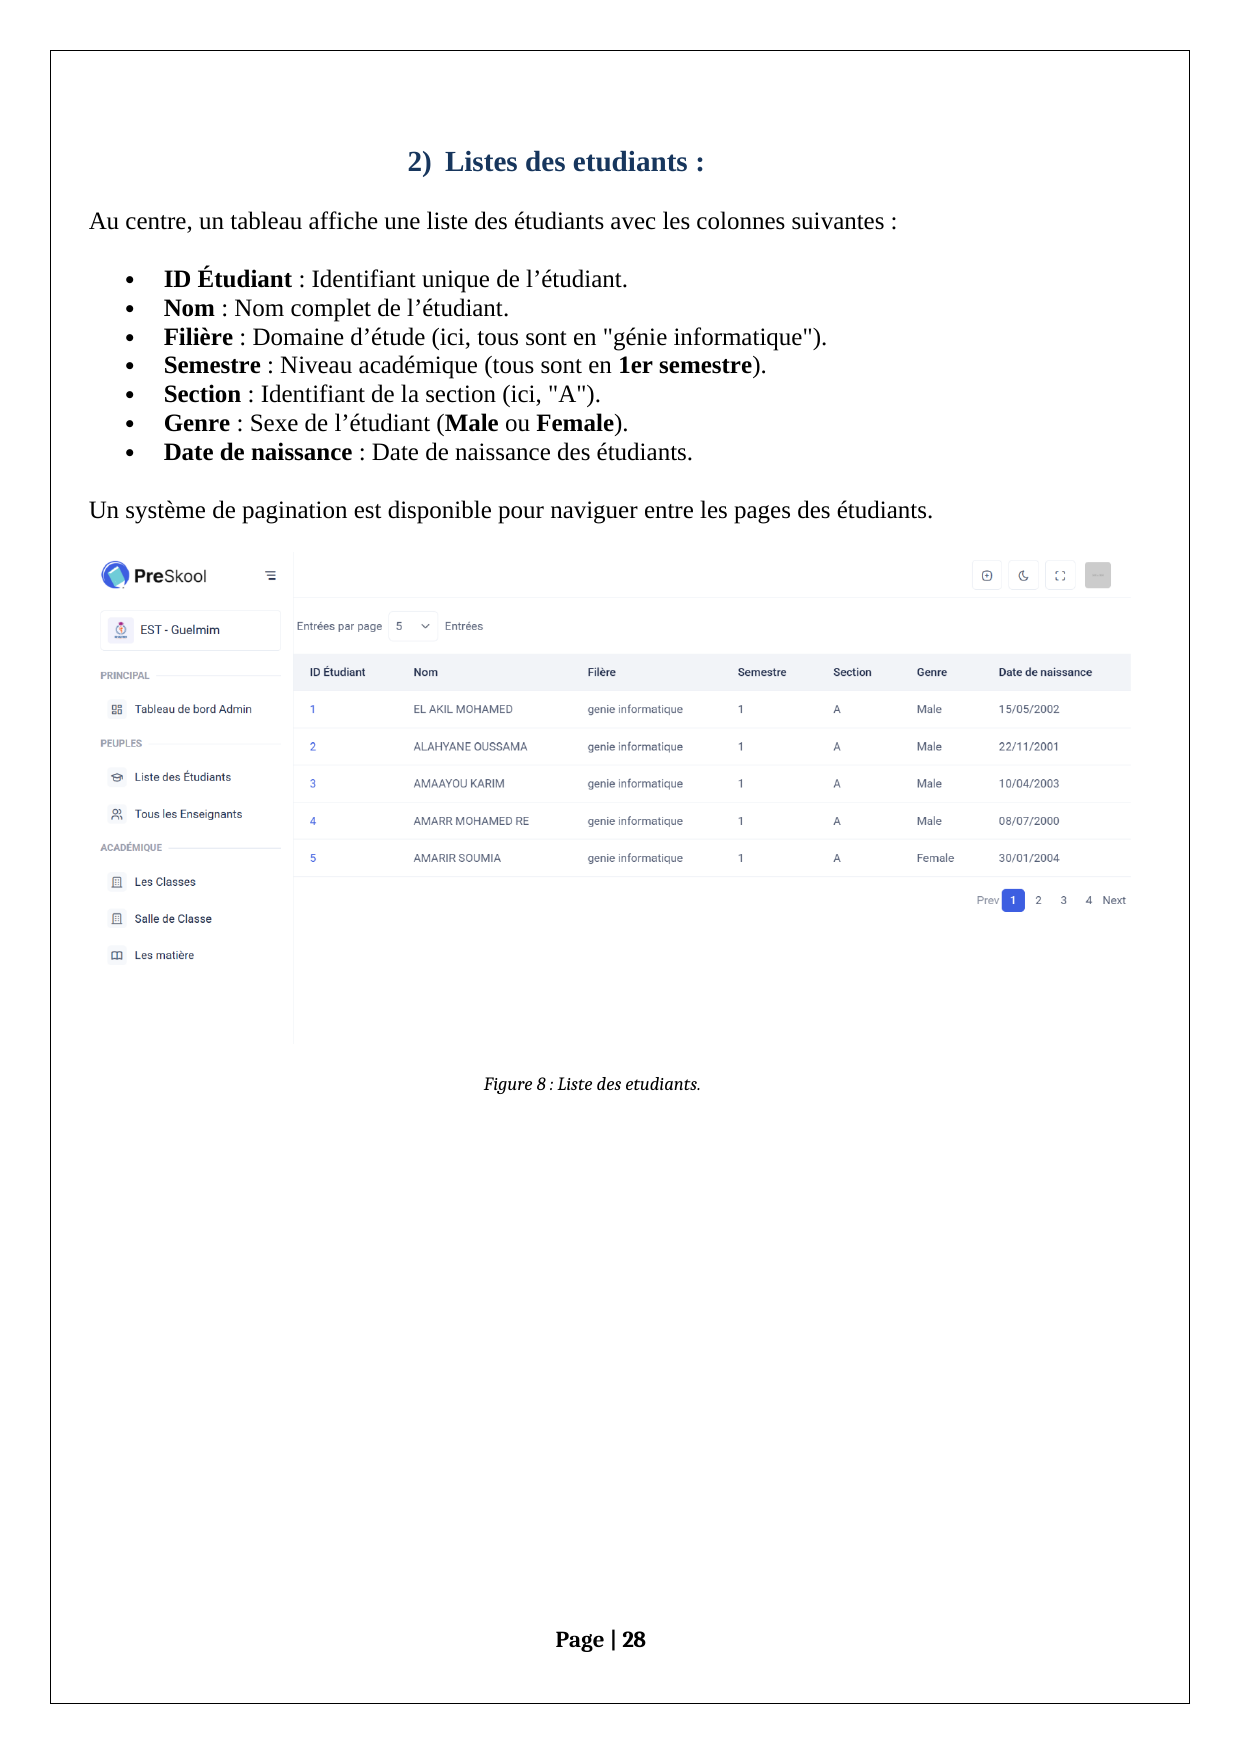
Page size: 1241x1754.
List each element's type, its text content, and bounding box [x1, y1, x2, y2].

list Filière : Domaine d’étude (ici, tous sont en "génie informatique"). [126, 322, 1152, 351]
list Section : Identifiant de la section (ici, "A"). [126, 379, 1152, 408]
list Genre : Sexe de l’étudiant (Male ou Female). [126, 408, 1152, 437]
picture [88, 552, 1140, 1044]
list Nom : Nom complet de l’étudiant. [126, 293, 1152, 322]
list Date de naissance : Date de naissance des étudiants. [126, 437, 1152, 466]
list Semestre : Niveau académique (tous sont en 1er semestre). [126, 351, 1152, 379]
subtitle Listes des etudiants : [407, 144, 1152, 177]
text Au centre, un tableau affiche une liste des étudiants avec les colonnes suivantes : [88, 206, 1152, 235]
list ID Étudiant : Identifiant unique de l’étudiant. [126, 264, 1152, 293]
text Figure 8 : Liste des etudiants. [88, 1073, 1152, 1095]
text Un système de pagination est disponible pour naviguer entre les pages des étudiants. [88, 495, 1152, 523]
